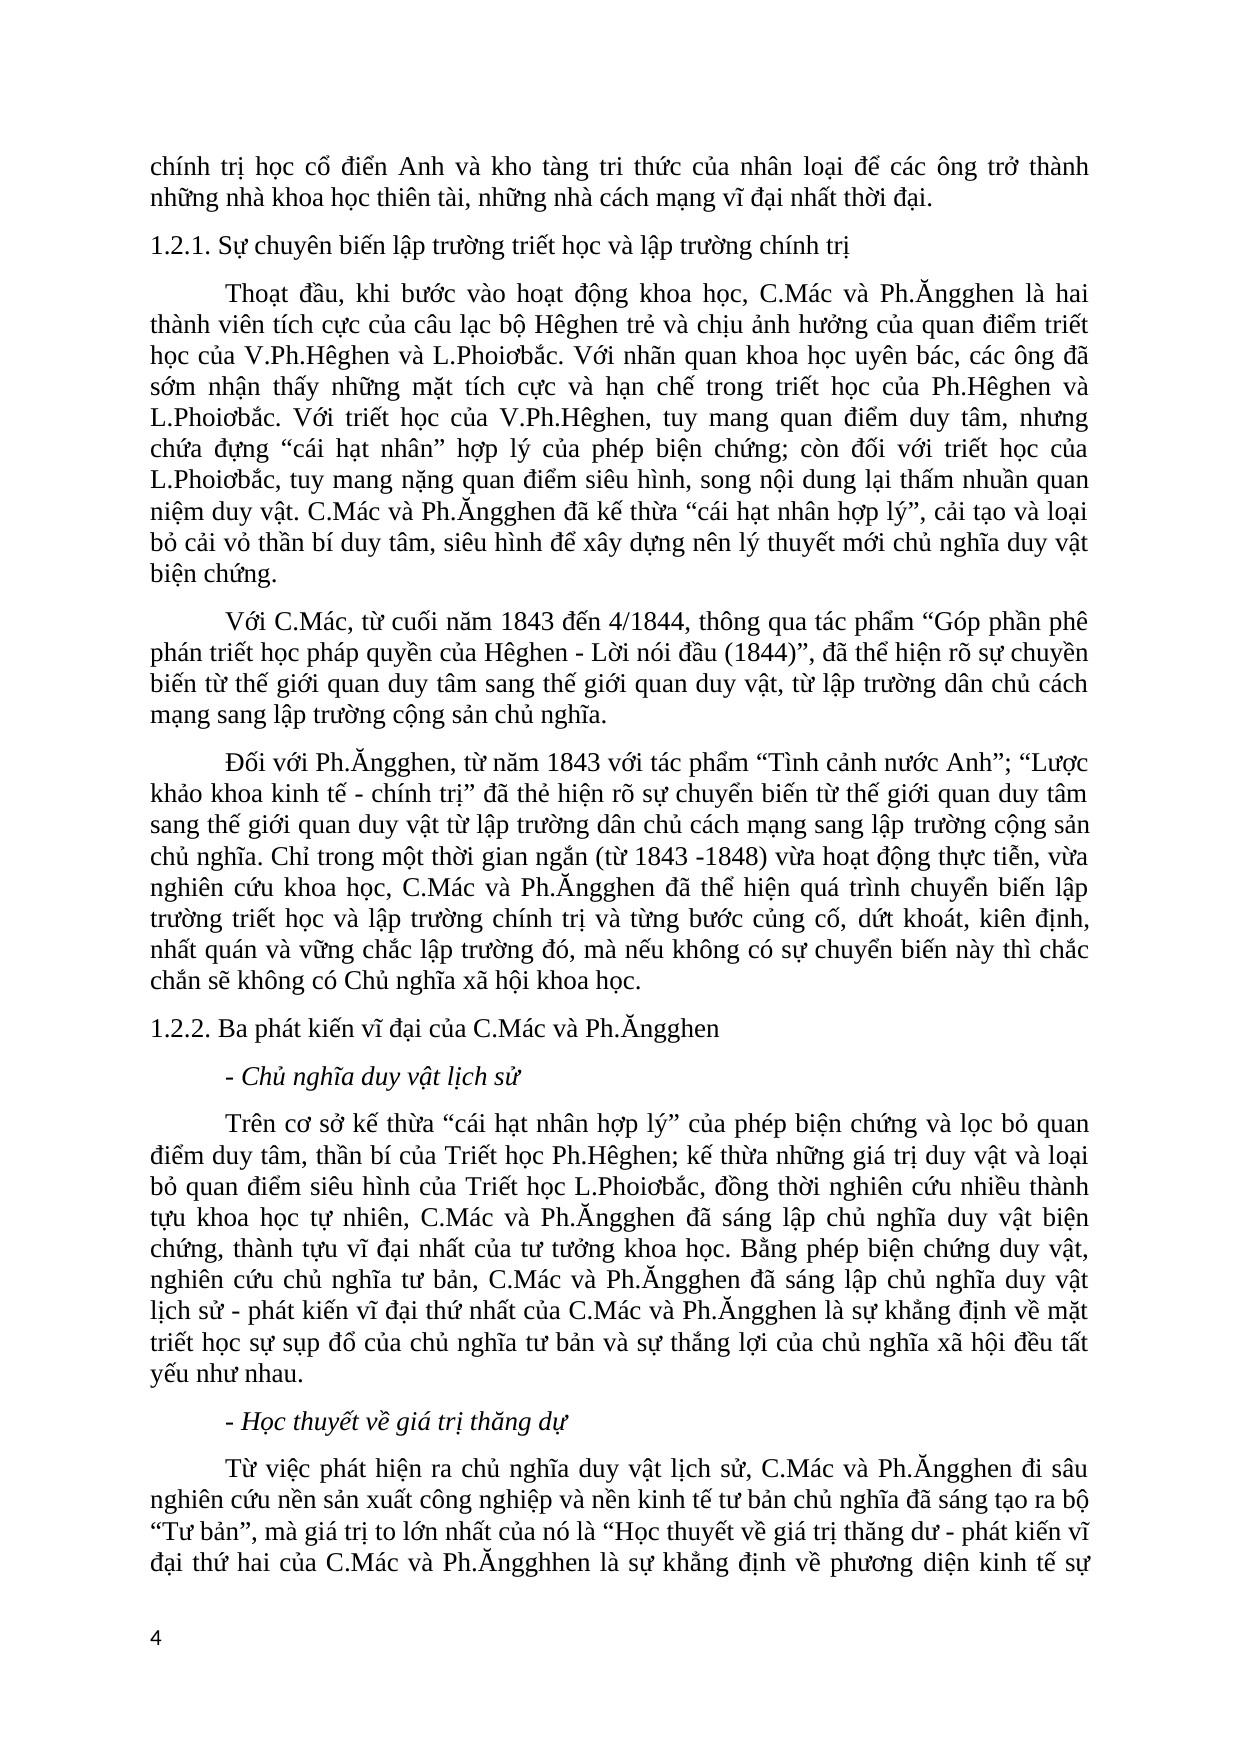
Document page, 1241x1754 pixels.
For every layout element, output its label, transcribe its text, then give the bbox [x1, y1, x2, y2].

text - Học thuyết về giá trị thăng dự [150, 1404, 1090, 1436]
text Thoạt đầu, khi bước vào hoạt động khoa học, C.Mác và Ph.Ăngghen là hai thành viên tích cực của câu lạc bộ Hêghen trẻ và chịu ảnh hưởng của quan điểm triết học của V.Ph.Hêghen và L.Phoiơbắc. Với nhãn quan khoa học uyên bác, các ông đã sớm nhận thấy những mặt tích cực và hạn chế trong triết học của Ph.Hêghen và L.Phoiơbắc. Với triết học của V.Ph.Hêghen, tuy mang quan điểm duy tâm, nhưng chứa đựng “cái hạt nhân” hợp lý của phép biện chứng; còn đối với triết học của L.Phoiơbắc, tuy mang nặng quan điểm siêu hình, song nội dung lại thấm nhuần quan niệm duy vật. C.Mác và Ph.Ăngghen đã kế thừa “cái hạt nhân hợp lý”, cải tạo và loại bỏ cải vỏ thần bí duy tâm, siêu hình để xây dựng nên lý thuyết mới chủ nghĩa duy vật biện chứng. [150, 277, 1090, 588]
text 1.2.1. Sự chuyên biến lập trường triết học và lập trường chính trị [150, 229, 1090, 260]
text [150, 150, 1090, 212]
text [150, 1452, 1090, 1577]
text Với C.Mác, từ cuối năm 1843 đến 4/1844, thông qua tác phẩm “Góp phần phê phán triết học pháp quyền của Hêghen - Lời nói đầu (1844)”, đã thể hiện rõ sự chuyền biến từ thế giới quan duy tâm sang thế giới quan duy vật, từ lập trường dân chủ cách mạng sang lập trường cộng sản chủ nghĩa. [150, 605, 1090, 729]
text Trên cơ sở kế thừa “cái hạt nhân hợp lý” của phép biện chứng và lọc bỏ quan điểm duy tâm, thần bí của Triết học Ph.Hêghen; kế thừa những giá trị duy vật và loại bỏ quan điểm siêu hình của Triết học L.Phoiơbắc, đồng thời nghiên cứu nhiều thành tựu khoa học tự nhiên, C.Mác và Ph.Ăngghen đã sáng lập chủ nghĩa duy vật biện chứng, thành tựu vĩ đại nhất của tư tưởng khoa học. Bằng phép biện chứng duy vật, nghiên cứu chủ nghĩa tư bản, C.Mác và Ph.Ăngghen đã sáng lập chủ nghĩa duy vật lịch sử - phát kiến vĩ đại thứ nhất của C.Mác và Ph.Ăngghen là sự khẳng định về mặt triết học sự sụp đổ của chủ nghĩa tư bản và sự thắng lợi của chủ nghĩa xã hội đều tất yếu như nhau. [150, 1108, 1090, 1388]
text - Chủ nghĩa duy vật lịch sử [150, 1060, 1090, 1091]
text 1.2.2. Ba phát kiến vĩ đại của C.Mác và Ph.Ăngghen [150, 1012, 1090, 1043]
text Đối với Ph.Ăngghen, từ năm 1843 với tác phẩm “Tình cảnh nước Anh”; “Lược khảo khoa kinh tế - chính trị” đã thẻ hiện rõ sự chuyển biến từ thế giới quan duy tâm sang thế giới quan duy vật từ lập trường dân chủ cách mạng sang lập trường cộng sản chủ nghĩa. Chỉ trong một thời gian ngắn (từ 1843 -1848) vừa hoạt động thực tiễn, vừa nghiên cứu khoa học, C.Mác và Ph.Ăngghen đã thể hiện quá trình chuyển biến lập trường triết học và lập trường chính trị và từng bước củng cố, dứt khoát, kiên định, nhất quán và vững chắc lập trường đó, mà nếu không có sự chuyển biến này thì chắc chắn sẽ không có Chủ nghĩa xã hội khoa học. [150, 746, 1090, 995]
